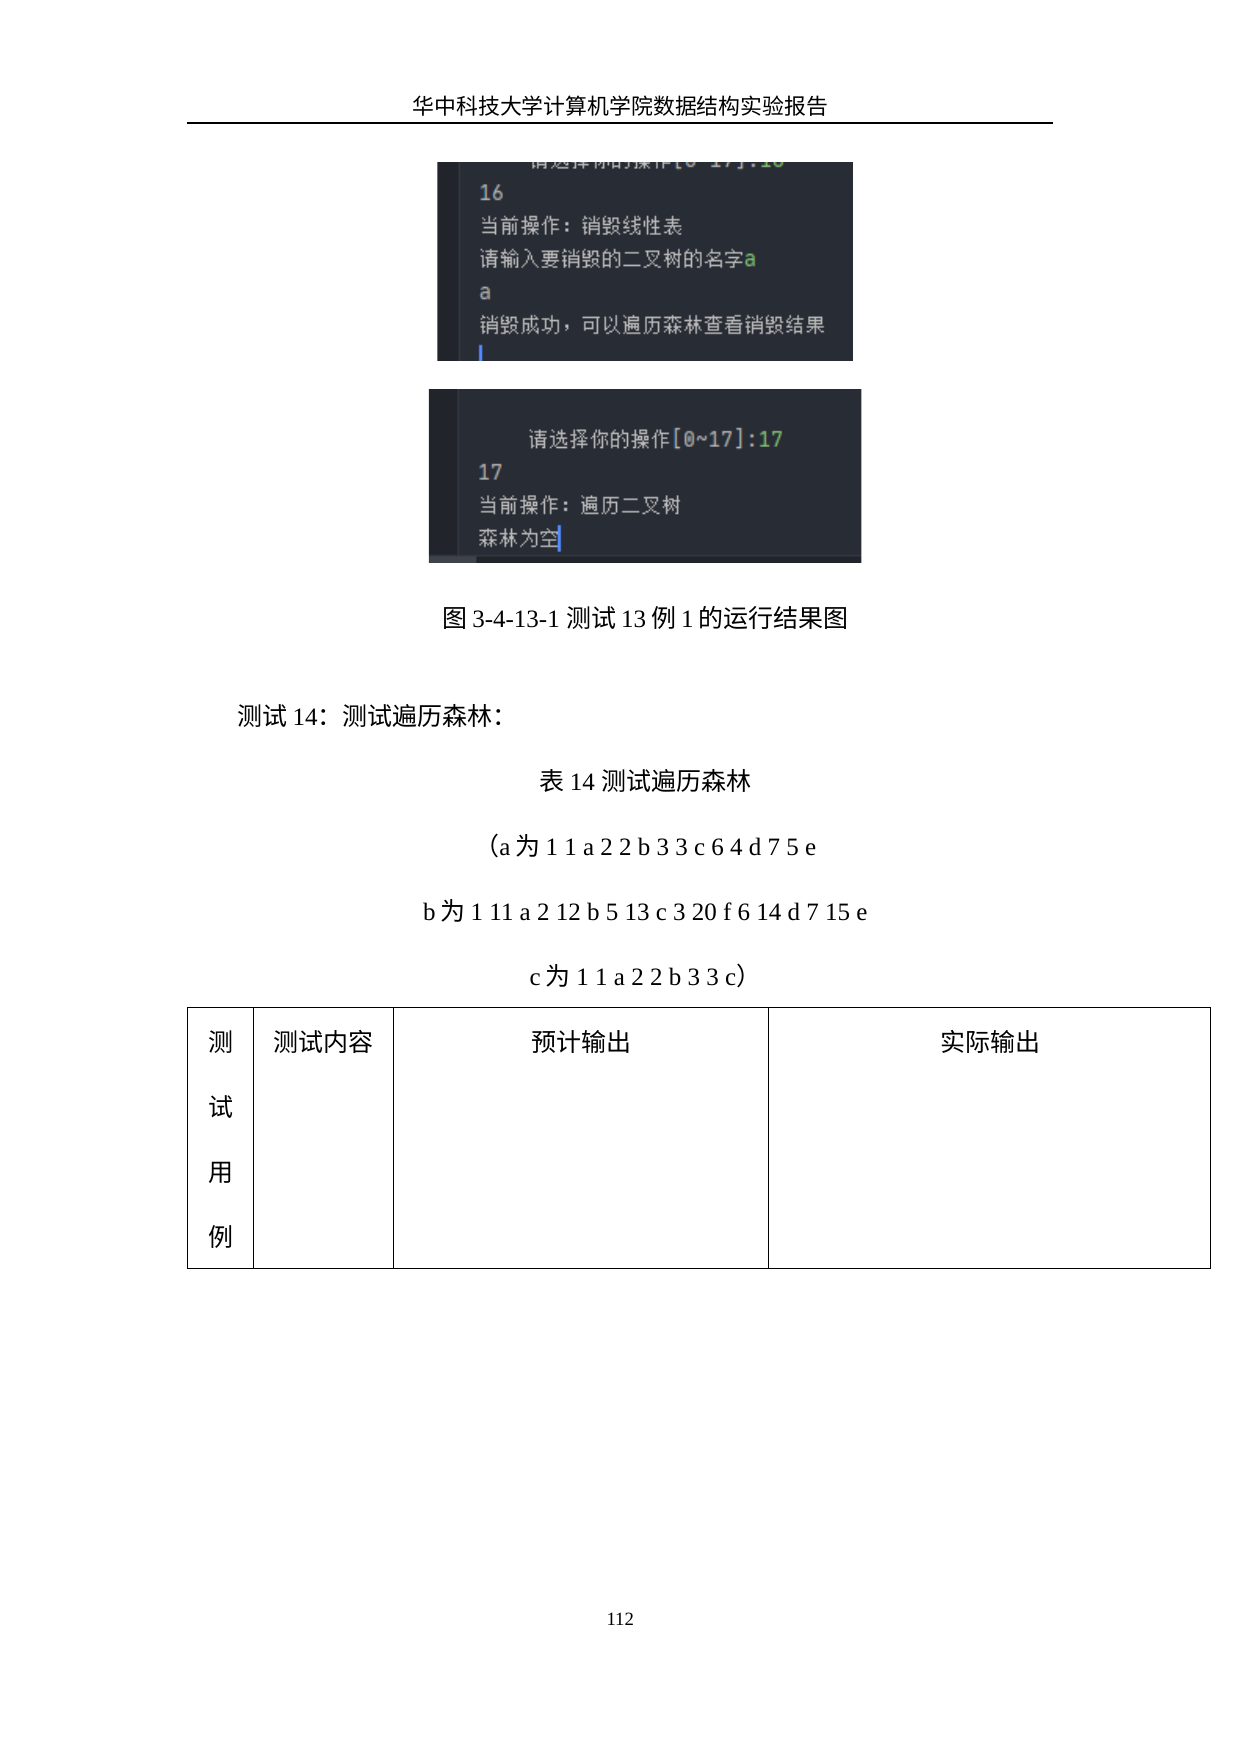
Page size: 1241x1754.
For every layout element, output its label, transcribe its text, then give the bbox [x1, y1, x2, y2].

text b为1 11 a 2 12 b 5 13 c 3 20 f 6 14 d 7 15 e [187, 877, 1053, 942]
text （a为1 1 a 2 2 b 3 3 c 6 4 d 7 5 e [187, 812, 1053, 877]
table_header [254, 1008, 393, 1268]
picture [428, 389, 862, 563]
text 表14 测试遍历森林 [187, 747, 1053, 812]
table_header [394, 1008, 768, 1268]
text 测试14：测试遍历森林： [187, 682, 1053, 747]
text 图3-4-13-1 测试13例1的运行结果图 [187, 584, 1053, 649]
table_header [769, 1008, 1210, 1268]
picture [437, 162, 853, 361]
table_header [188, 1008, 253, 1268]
text c为 1 1 a 2 2 b 3 3 c） [187, 942, 1053, 1007]
